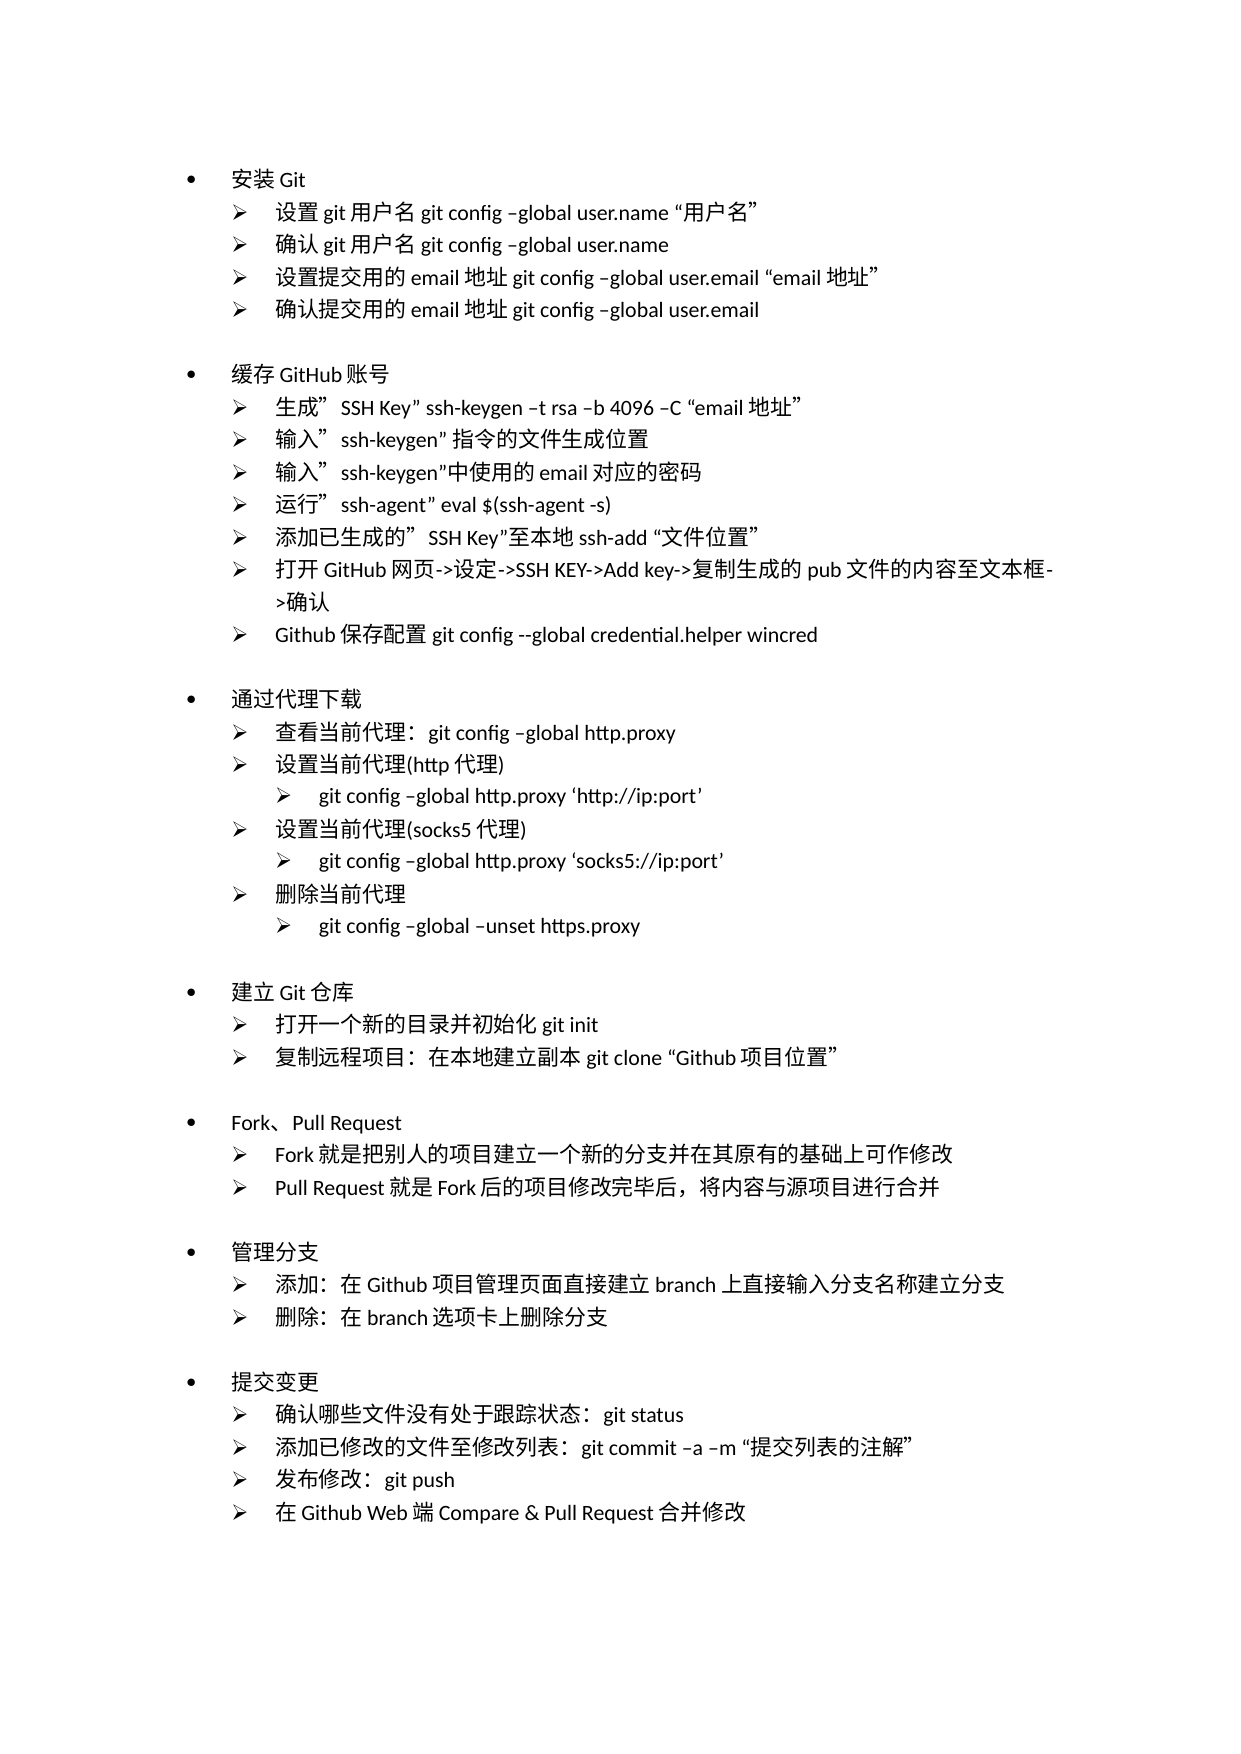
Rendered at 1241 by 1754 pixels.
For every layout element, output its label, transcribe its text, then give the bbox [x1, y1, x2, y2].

list 设置当前代理(socks5代理) [231, 812, 1053, 844]
list 设置当前代理(http代理) [231, 747, 1053, 779]
list 安装Git [187, 162, 1053, 194]
list Github保存配置git config --global credential.helper wincred [231, 617, 1053, 649]
list 打开一个新的目录并初始化git init [231, 1007, 1053, 1039]
list 设置提交用的email地址 git config –global user.email “email地址” [231, 259, 1053, 292]
list 提交变更 [187, 1364, 1053, 1397]
list git config –global http.proxy ‘socks5://ip:port’ [275, 844, 1053, 877]
list 添加已修改的文件至修改列表：git commit –a –m “提交列表的注解” [231, 1429, 1053, 1462]
list 生成”SSH Key” ssh-keygen –t rsa –b 4096 –C “email 地址” [231, 389, 1053, 422]
list 输入”ssh-keygen” 指令的文件生成位置 [231, 422, 1053, 454]
list 添加：在Github项目管理页面直接建立branch上直接输入分支名称建立分支 [231, 1267, 1053, 1299]
list 管理分支 [187, 1234, 1053, 1267]
list Fork、Pull Request [187, 1104, 1053, 1137]
list Fork就是把别人的项目建立一个新的分支并在其原有的基础上可作修改 [231, 1137, 1053, 1169]
list 复制远程项目：在本地建立副本 git clone “Github项目位置” [231, 1039, 1053, 1072]
list Pull Request就是Fork后的项目修改完毕后，将内容与源项目进行合并 [231, 1169, 1053, 1202]
list git config –global http.proxy ‘http://ip:port’ [275, 779, 1053, 812]
list 删除：在branch选项卡上删除分支 [231, 1299, 1053, 1332]
list 通过代理下载 [187, 682, 1053, 714]
list 确认提交用的email地址 git config –global user.email [231, 292, 1053, 324]
list 打开GitHub网页->设定->SSH KEY->Add key->复制生成的pub文件的内容至文本框->确认 [231, 552, 1053, 617]
list 设置git用户名 git config –global user.name “用户名” [231, 194, 1053, 227]
list 建立Git 仓库 [187, 974, 1053, 1007]
list 删除当前代理 [231, 877, 1053, 909]
list 发布修改：git push [231, 1462, 1053, 1494]
list 输入”ssh-keygen”中使用的email对应的密码 [231, 454, 1053, 487]
list 添加已生成的”SSH Key”至本地 ssh-add “文件位置” [231, 519, 1053, 552]
list 缓存GitHub账号 [187, 357, 1053, 389]
list 在Github Web端Compare & Pull Request合并修改 [231, 1494, 1053, 1527]
list 查看当前代理：git config –global http.proxy [231, 714, 1053, 747]
list 确认哪些文件没有处于跟踪状态：git status [231, 1397, 1053, 1429]
list 运行”ssh-agent” eval $(ssh-agent -s) [231, 487, 1053, 519]
list git config –global –unset https.proxy [275, 909, 1053, 942]
list 确认git用户名 git config –global user.name [231, 227, 1053, 259]
